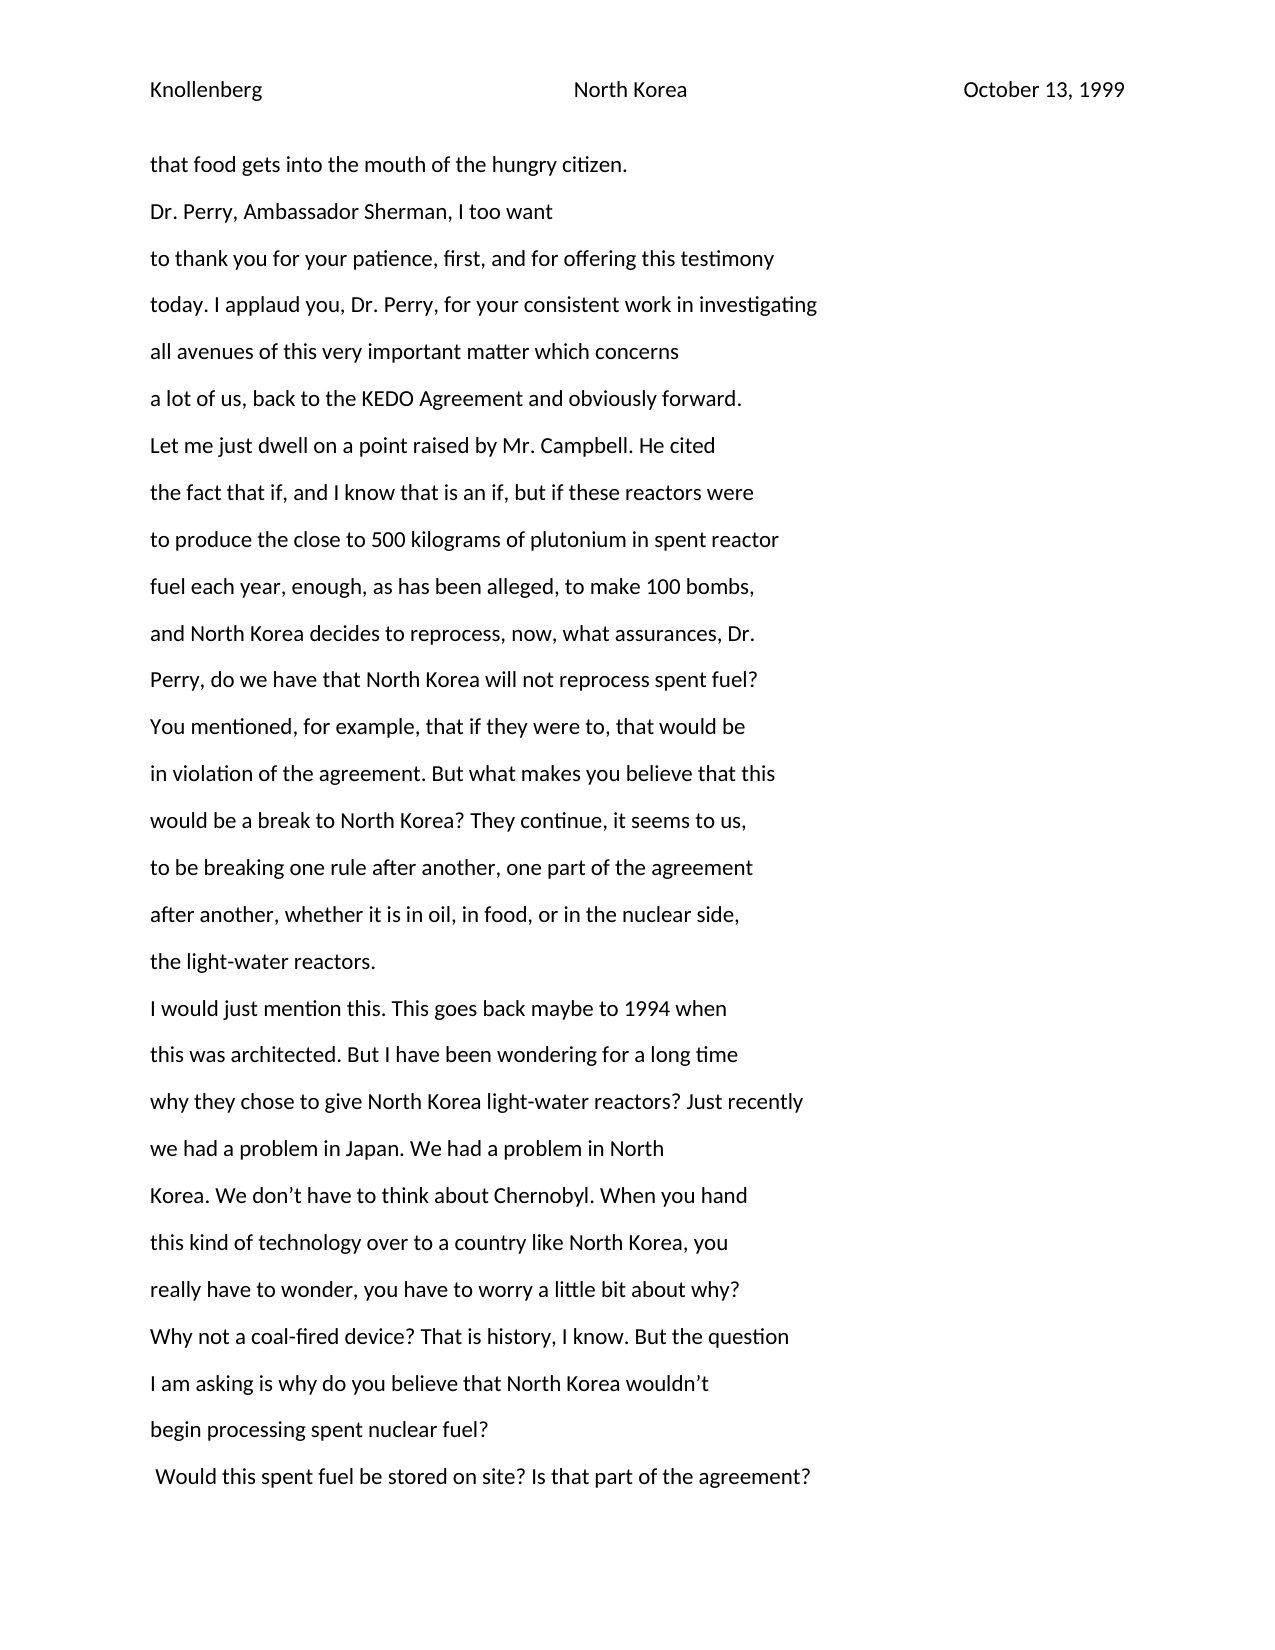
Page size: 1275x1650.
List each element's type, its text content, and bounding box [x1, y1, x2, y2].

text and North Korea decides to reprocess, now, what assurances, Dr. [150, 619, 1125, 647]
text begin processing spent nuclear fuel? [150, 1416, 1125, 1444]
text fuel each year, enough, as has been alleged, to make 100 bombs, [150, 572, 1125, 600]
text You mentioned, for example, that if they were to, that would be [150, 712, 1125, 741]
text Why not a coal-fired device? That is history, I know. But the question [150, 1322, 1125, 1350]
text Dr. Perry, Ambassador Sherman, I too want [150, 197, 1125, 225]
text Perry, do we have that North Korea will not reprocess spent fuel? [150, 666, 1125, 694]
text the light-water reactors. [150, 947, 1125, 975]
text in violation of the agreement. But what makes you believe that this [150, 759, 1125, 787]
text why they chose to give North Korea light-water reactors? Just recently [150, 1087, 1125, 1116]
text to thank you for your patience, first, and for offering this testimony [150, 244, 1125, 272]
text Would this spent fuel be stored on site? Is that part of the agreement? [150, 1462, 1125, 1491]
text to be breaking one rule after another, one part of the agreement [150, 853, 1125, 881]
text I would just mention this. This goes back maybe to 1994 when [150, 994, 1125, 1022]
text this was architected. But I have been wondering for a long time [150, 1041, 1125, 1069]
text Let me just dwell on a point raised by Mr. Campbell. He cited [150, 431, 1125, 459]
text that food gets into the mouth of the hungry citizen. [150, 150, 1125, 178]
text a lot of us, back to the KEDO Agreement and obviously forward. [150, 384, 1125, 412]
text we had a problem in Japan. We had a problem in North [150, 1134, 1125, 1162]
text this kind of technology over to a country like North Korea, you [150, 1228, 1125, 1256]
text to produce the close to 500 kilograms of plutonium in spent reactor [150, 525, 1125, 553]
text today. I applaud you, Dr. Perry, for your consistent work in investigating [150, 291, 1125, 319]
text I am asking is why do you believe that North Korea wouldn’t [150, 1369, 1125, 1397]
text the fact that if, and I know that is an if, but if these reactors were [150, 478, 1125, 506]
text Korea. We don’t have to think about Chernobyl. When you hand [150, 1181, 1125, 1209]
text really have to wonder, you have to worry a little bit about why? [150, 1275, 1125, 1303]
text all avenues of this very important matter which concerns [150, 337, 1125, 366]
text after another, whether it is in oil, in food, or in the nuclear side, [150, 900, 1125, 928]
text would be a break to North Korea? They continue, it seems to us, [150, 806, 1125, 834]
